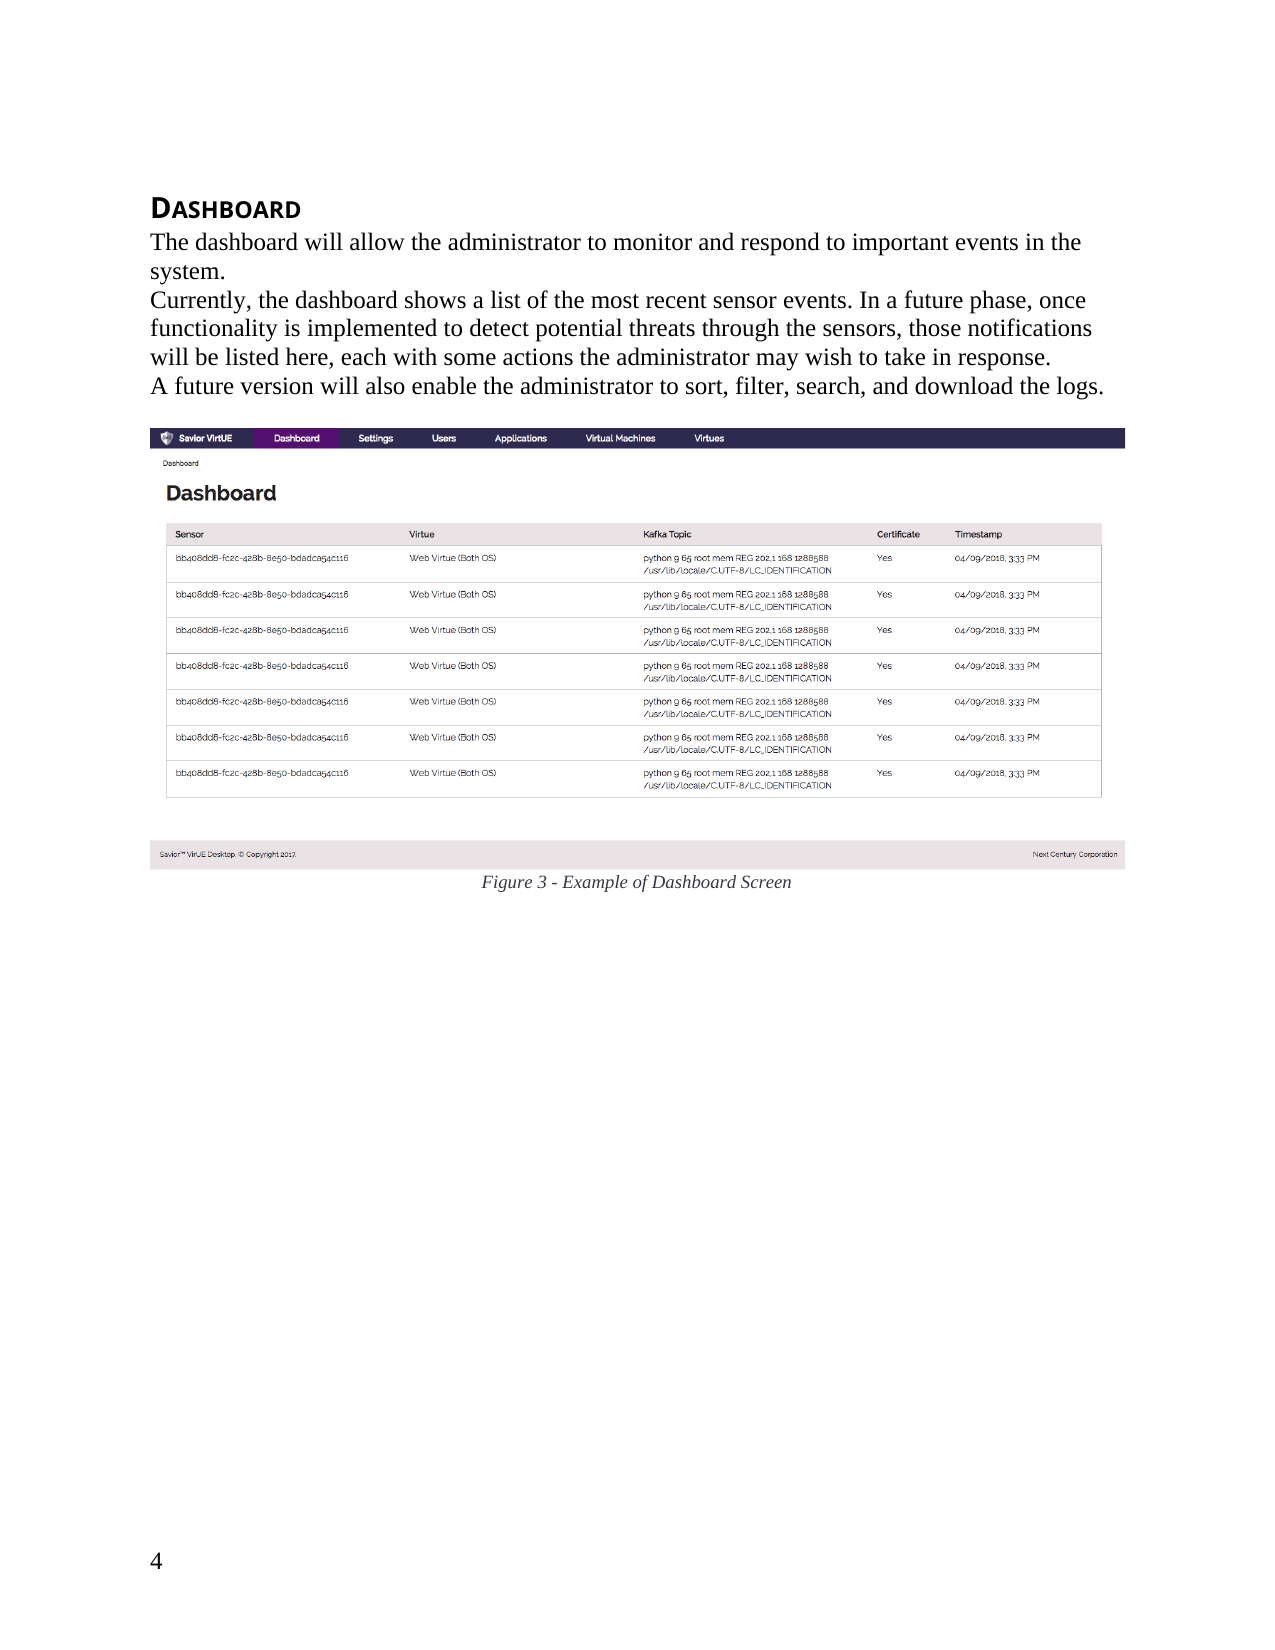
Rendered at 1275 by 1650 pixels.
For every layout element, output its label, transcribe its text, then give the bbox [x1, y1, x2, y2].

text The dashboard will allow the administrator to monitor and respond to important events in the system. [150, 227, 1125, 285]
picture [150, 428, 1125, 871]
text Currently, the dashboard shows a list of the most recent sensor events. In a future phase, once functionality is implemented to detect potential threats through the sensors, those notifications will be listed here, each with some actions the administrator may wish to take in response. [150, 285, 1125, 371]
subtitle Dashboard [150, 187, 1125, 227]
text Figure 3 - Example of Dashboard Screen [150, 871, 1125, 892]
text A future version will also enable the administrator to sort, filter, search, and download the logs. [150, 371, 1125, 400]
